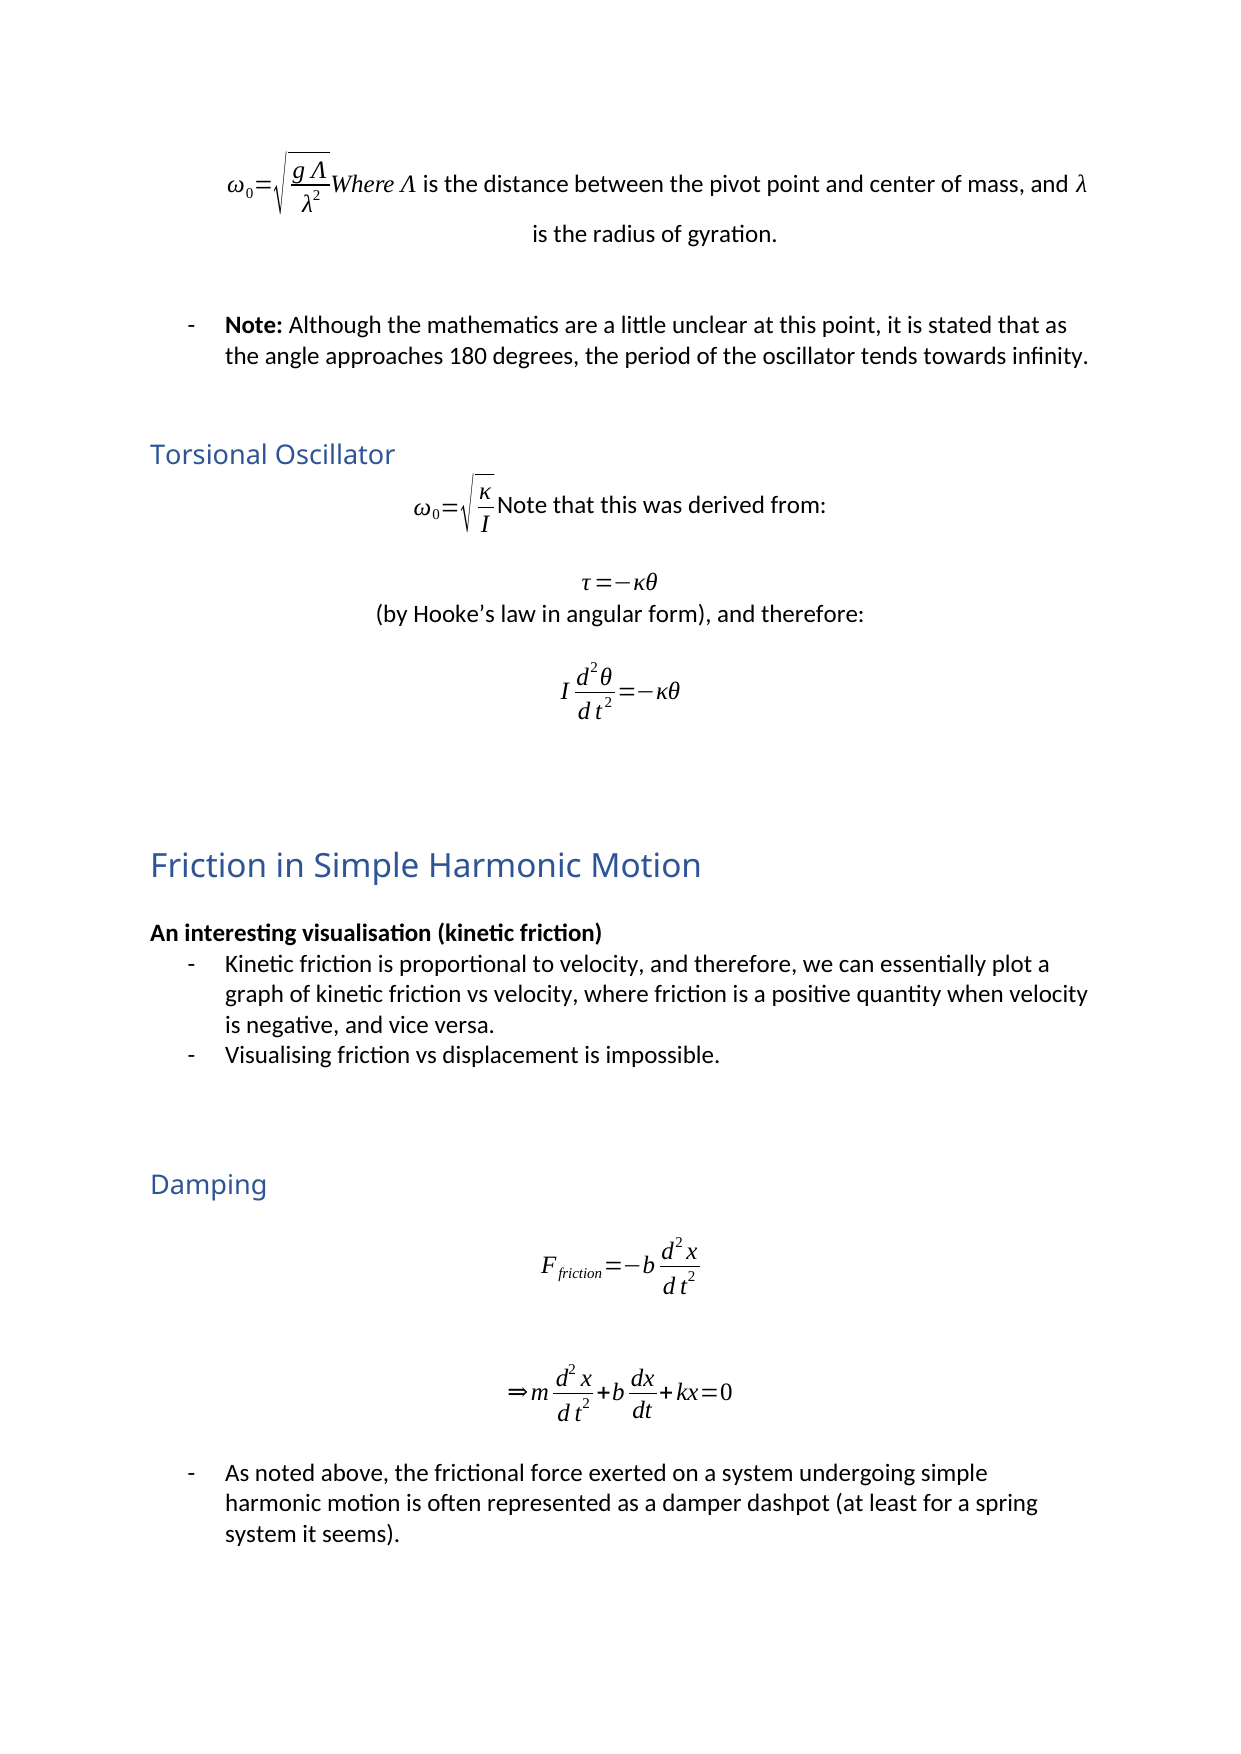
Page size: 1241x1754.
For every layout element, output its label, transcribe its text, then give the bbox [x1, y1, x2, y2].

text (by Hooke’s law in angular form), and therefore: [150, 598, 1090, 725]
subtitle Torsional Oscillator [150, 436, 1090, 473]
subtitle Friction in Simple Harmonic Motion [150, 841, 1090, 887]
text An interesting visualisation (kinetic friction) [150, 917, 1090, 948]
list As noted above, the frictional force exerted on a system undergoing simple harmonic motion is often represented as a damper dashpot (at least for a spring system it seems). [187, 1457, 1090, 1548]
subtitle Damping [150, 1166, 1090, 1202]
list Note: Although the mathematics are a little unclear at this point, it is stated that as the angle approaches 180 degrees, the period of the oscillator tends towards infinity. [187, 309, 1090, 371]
text Note that this was derived from: [150, 473, 1090, 598]
list Formally, the solution is given as: is the distance between the pivot point and center of mass, and is the radius of gyration. [187, 150, 1090, 309]
list Visualising friction vs displacement is impossible. [187, 1039, 1090, 1070]
list Kinetic friction is proportional to velocity, and therefore, we can essentially plot a graph of kinetic friction vs velocity, where friction is a positive quantity when velocity is negative, and vice versa. [187, 948, 1090, 1039]
